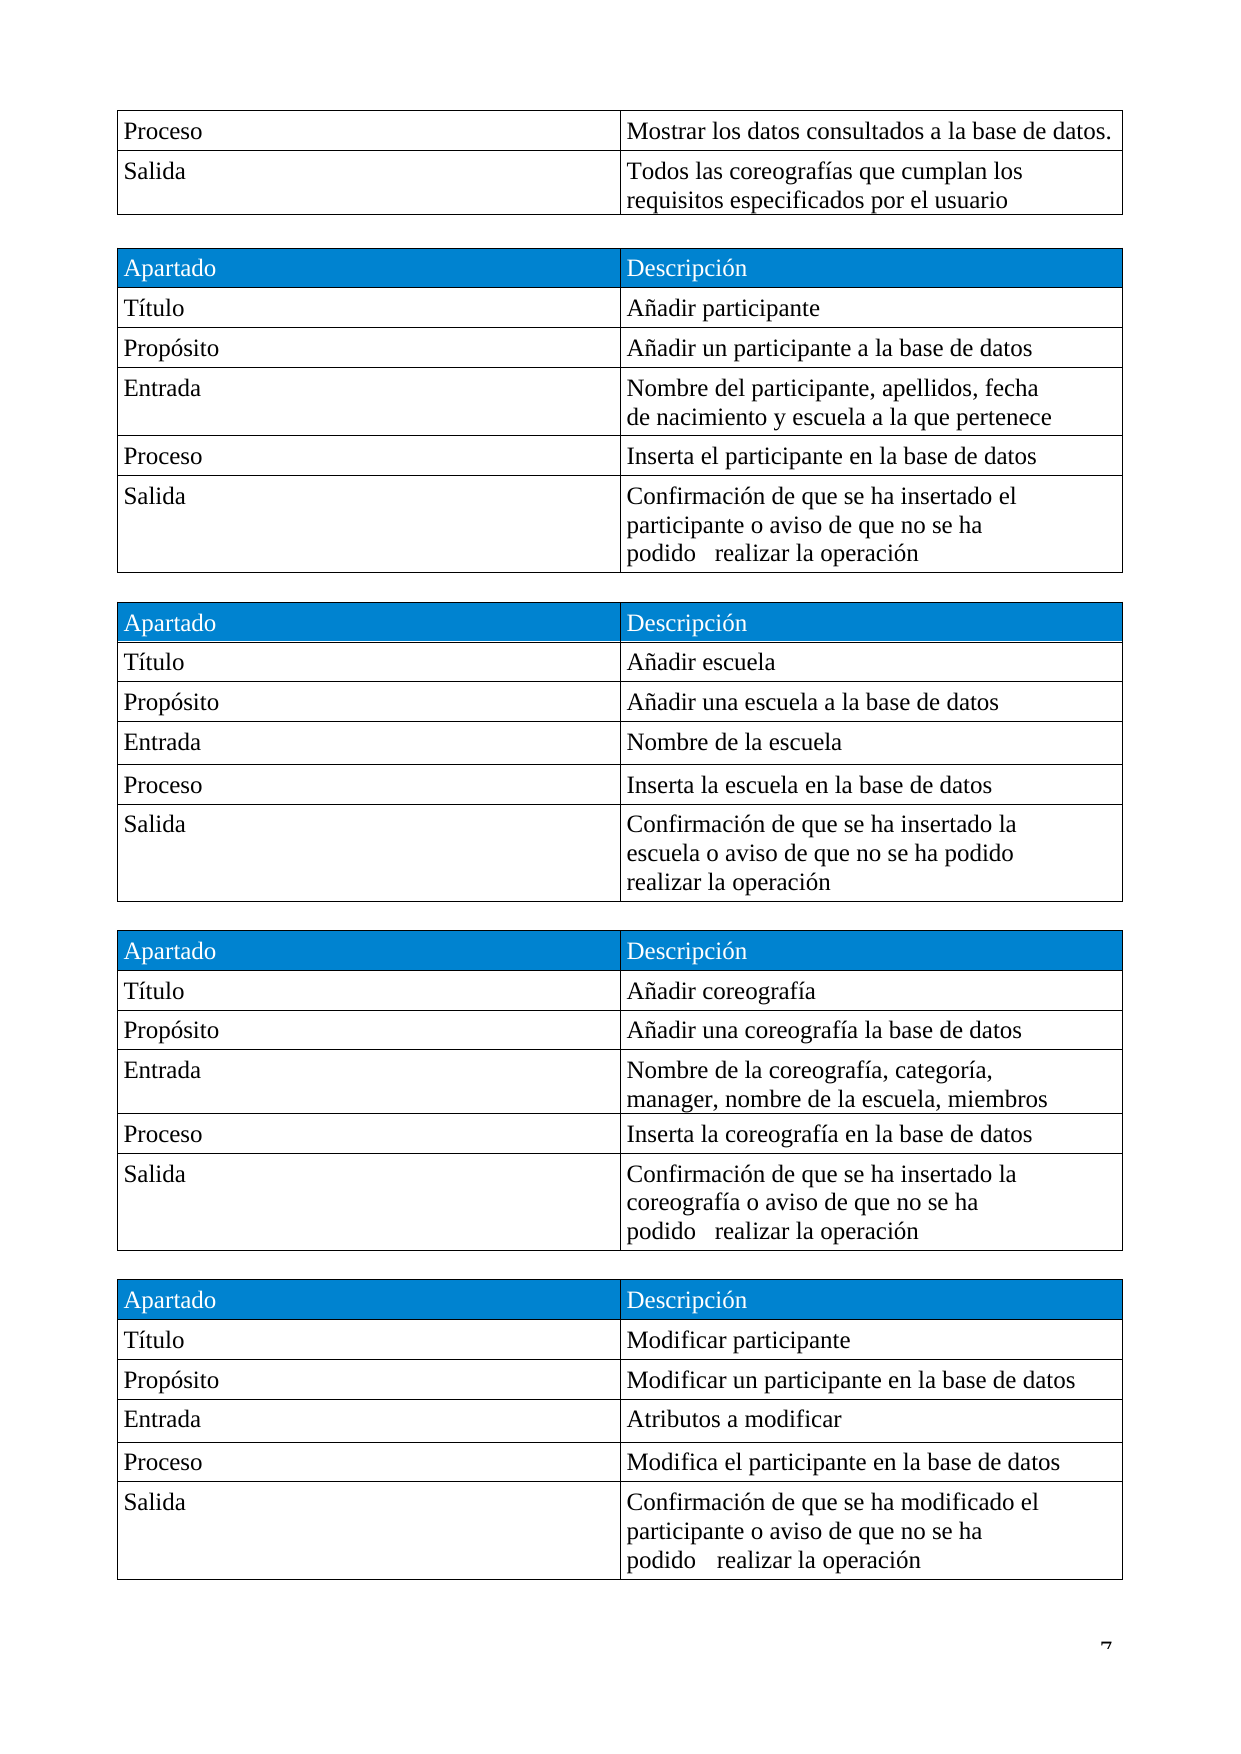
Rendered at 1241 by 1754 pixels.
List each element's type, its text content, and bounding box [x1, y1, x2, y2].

table_cell Confirmación de que se ha insertado la coreografía o aviso de que no se ha podido realizar la operación [621, 1154, 1122, 1250]
table_cell Confirmación de que se ha insertado la escuela o aviso de que no se ha podido realizar la operación [621, 805, 1122, 901]
table_cell Nombre de la coreografía, categoría, manager, nombre de la escuela, miembros [621, 1050, 1122, 1113]
table_cell Añadir participante [621, 288, 1122, 327]
table_cell Inserta la escuela en la base de datos [621, 765, 1122, 803]
table_cell Confirmación de que se ha modificado el participante o aviso de que no se ha podido realizar la operación [621, 1482, 1122, 1578]
table_cell Salida [118, 476, 620, 572]
table_cell Salida [118, 805, 620, 901]
table_cell Mostrar los datos consultados a la base de datos. [621, 111, 1122, 150]
table_cell Título [118, 1320, 620, 1359]
table_cell Proceso [118, 436, 620, 475]
table_cell Proceso [118, 1443, 620, 1481]
table_cell Entrada [118, 722, 620, 764]
table_cell Añadir una coreografía la base de datos [621, 1011, 1122, 1049]
table_cell Título [118, 971, 620, 1009]
table_cell Propósito [118, 328, 620, 367]
table_cell Propósito [118, 1011, 620, 1049]
table_cell Salida [118, 1482, 620, 1578]
table_cell Entrada [118, 368, 620, 435]
table_cell Título [118, 643, 620, 681]
table_cell Inserta el participante en la base de datos [621, 436, 1122, 475]
table_header Apartado [118, 931, 620, 970]
table_cell Propósito [118, 1360, 620, 1398]
table_cell Añadir coreografía [621, 971, 1122, 1009]
table_cell Añadir una escuela a la base de datos [621, 682, 1122, 721]
table_cell Modificar participante [621, 1320, 1122, 1359]
table_header Apartado [118, 603, 620, 641]
table_cell Entrada [118, 1400, 620, 1441]
table_cell Nombre de la escuela [621, 722, 1122, 764]
table_cell Título [118, 288, 620, 327]
table_cell Salida [118, 151, 620, 214]
table_header Descripción [621, 603, 1122, 641]
table_cell Salida [118, 1154, 620, 1250]
table_cell Todos las coreografías que cumplan los requisitos especificados por el usuario [621, 151, 1122, 214]
table_cell Proceso [118, 1114, 620, 1153]
table_cell Atributos a modificar [621, 1400, 1122, 1441]
table_cell Modificar un participante en la base de datos [621, 1360, 1122, 1398]
table_header Apartado [118, 249, 620, 287]
table_cell Confirmación de que se ha insertado el participante o aviso de que no se ha podido realizar la operación [621, 476, 1122, 572]
table_header Descripción [621, 249, 1122, 287]
table_cell Inserta la coreografía en la base de datos [621, 1114, 1122, 1153]
table_cell Nombre del participante, apellidos, fecha de nacimiento y escuela a la que pertenece [621, 368, 1122, 435]
table_header Apartado [118, 1280, 620, 1319]
table_cell Añadir un participante a la base de datos [621, 328, 1122, 367]
table_header Descripción [621, 1280, 1122, 1319]
table_cell Modifica el participante en la base de datos [621, 1443, 1122, 1481]
table_cell Añadir escuela [621, 643, 1122, 681]
table_cell Proceso [118, 111, 620, 150]
table_cell Entrada [118, 1050, 620, 1113]
table_header Descripción [621, 931, 1122, 970]
table_cell Proceso [118, 765, 620, 803]
table_cell Propósito [118, 682, 620, 721]
